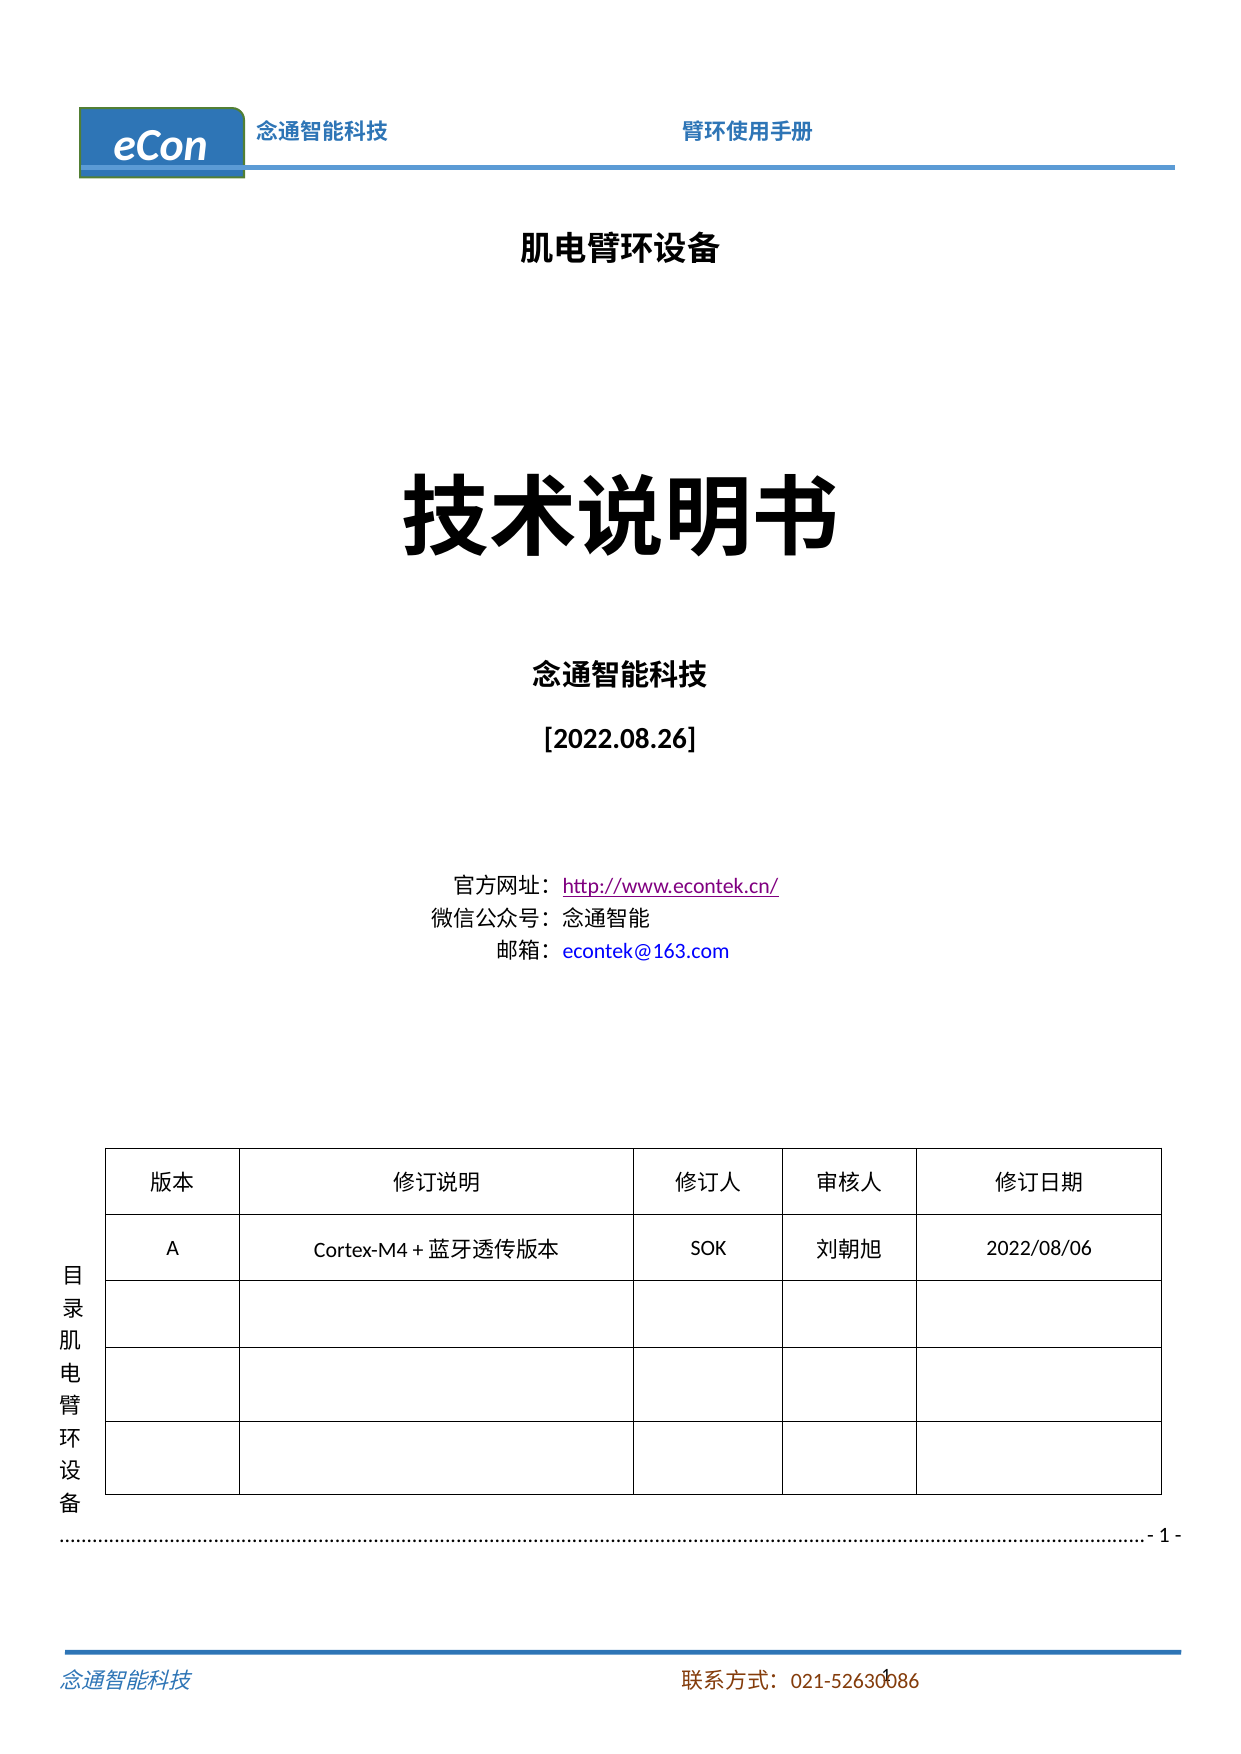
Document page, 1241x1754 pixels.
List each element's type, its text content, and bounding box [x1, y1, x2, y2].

table_cell [917, 1422, 1161, 1494]
table_header 版本 [106, 1149, 239, 1214]
table_cell [106, 1348, 239, 1421]
text 念通智能科技 [59, 641, 1181, 706]
table_cell [917, 1348, 1161, 1421]
table_cell [106, 1422, 239, 1494]
table_cell SOK [634, 1215, 782, 1280]
table_header 修订说明 [240, 1149, 633, 1214]
table_cell 刘朝旭 [783, 1215, 916, 1280]
table_cell [917, 1281, 1161, 1347]
table_header 修订日期 [917, 1149, 1161, 1214]
subtitle 肌电臂环设备 [59, 214, 1181, 279]
table_header 修订人 [634, 1149, 782, 1214]
text 官方网址：http://www.econtek.cn/ [59, 868, 1181, 901]
table_cell [783, 1348, 916, 1421]
table_cell [240, 1422, 633, 1494]
text [2022.08.26] [59, 706, 1181, 771]
table_cell [783, 1281, 916, 1347]
table_cell [106, 1281, 239, 1347]
table_cell [634, 1348, 782, 1421]
table_cell 2022/08/06 [917, 1215, 1161, 1280]
table_cell [634, 1281, 782, 1347]
text 微信公众号：念通智能 [59, 901, 1181, 933]
text 邮箱：econtek@163.com [409, 933, 1181, 966]
table_cell [634, 1422, 782, 1494]
table_cell [240, 1348, 633, 1421]
table_cell A [106, 1215, 239, 1280]
text 技术说明书 [59, 446, 1181, 576]
table_cell [240, 1281, 633, 1347]
table_header 审核人 [783, 1149, 916, 1214]
table_cell [783, 1422, 916, 1494]
table_cell Cortex-M4 + 蓝牙透传版本 [240, 1215, 633, 1280]
